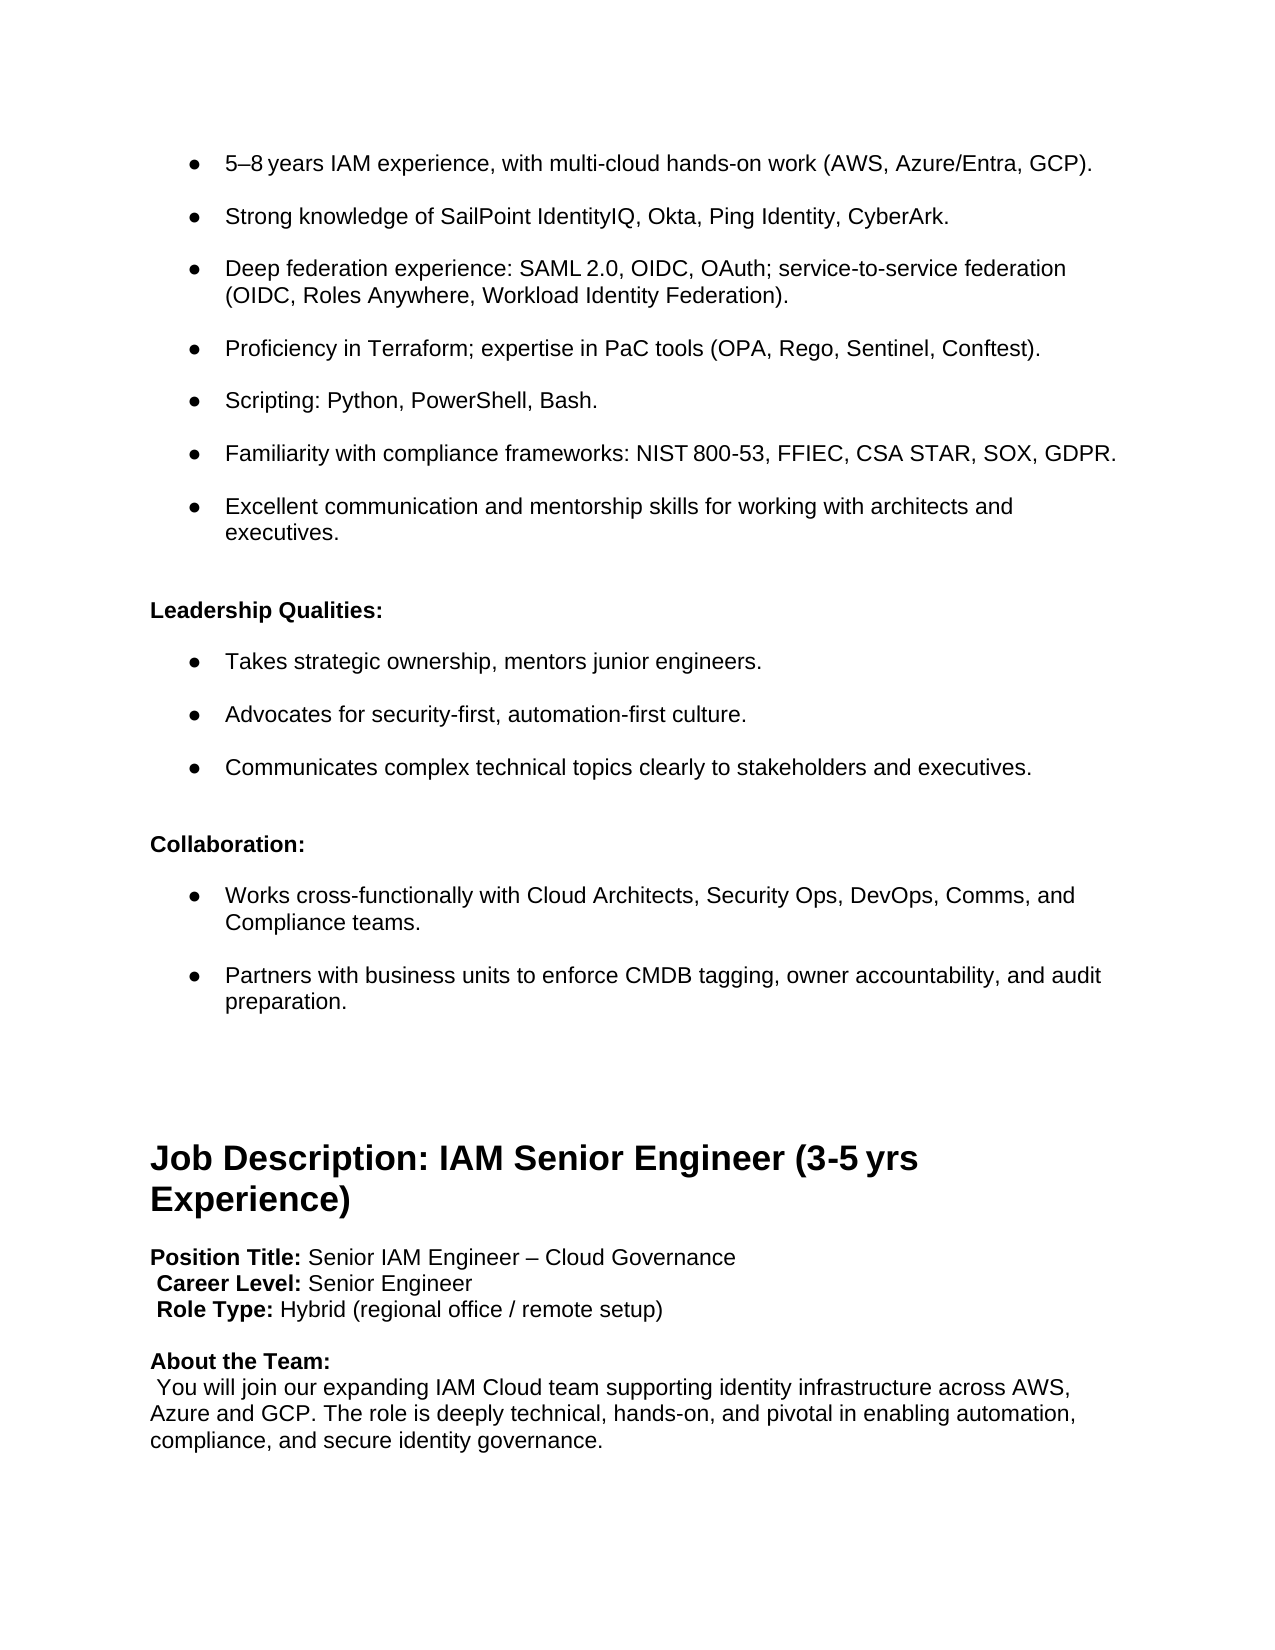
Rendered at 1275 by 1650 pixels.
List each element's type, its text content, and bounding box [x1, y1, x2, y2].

text Position Title: Senior IAM Engineer – Cloud Governance Career Level: Senior Engineer Role Type: Hybrid (regional office / remote setup) [150, 1244, 1125, 1323]
list Proficiency in Terraform; expertise in PaC tools (OPA, Rego, Sentinel, Conftest). [187, 334, 1125, 387]
list Takes strategic ownership, mentors junior engineers. [187, 648, 1125, 701]
list Partners with business units to enforce CMDB tagging, owner accountability, and audit preparation. [187, 962, 1125, 1014]
text Collaboration: [150, 831, 1125, 857]
list Advocates for security-first, automation-first culture. [187, 701, 1125, 753]
list Strong knowledge of SailPoint IdentityIQ, Okta, Ping Identity, CyberArk. [187, 203, 1125, 255]
list Scripting: Python, PowerShell, Bash. [187, 387, 1125, 440]
subtitle Job Description: IAM Senior Engineer (3‑5 yrs Experience) [150, 1137, 1125, 1219]
text Leadership Qualities: [150, 597, 1125, 623]
list Deep federation experience: SAML 2.0, OIDC, OAuth; service-to-service federation (OIDC, Roles Anywhere, Workload Identity Federation). [187, 255, 1125, 334]
list Communicates complex technical topics clearly to stakeholders and executives. [187, 753, 1125, 806]
list Excellent communication and mentorship skills for working with architects and executives. [187, 493, 1125, 572]
text About the Team: You will join our expanding IAM Cloud team supporting identity infrastructure across AWS, Azure and GCP. The role is deeply technical, hands-on, and pivotal in enabling automation, compliance, and secure identity governance. [150, 1348, 1125, 1453]
list Works cross-functionally with Cloud Architects, Security Ops, DevOps, Comms, and Compliance teams. [187, 882, 1125, 962]
list 5–8 years IAM experience, with multi-cloud hands-on work (AWS, Azure/Entra, GCP). [187, 150, 1125, 203]
list Familiarity with compliance frameworks: NIST 800‑53, FFIEC, CSA STAR, SOX, GDPR. [187, 440, 1125, 493]
